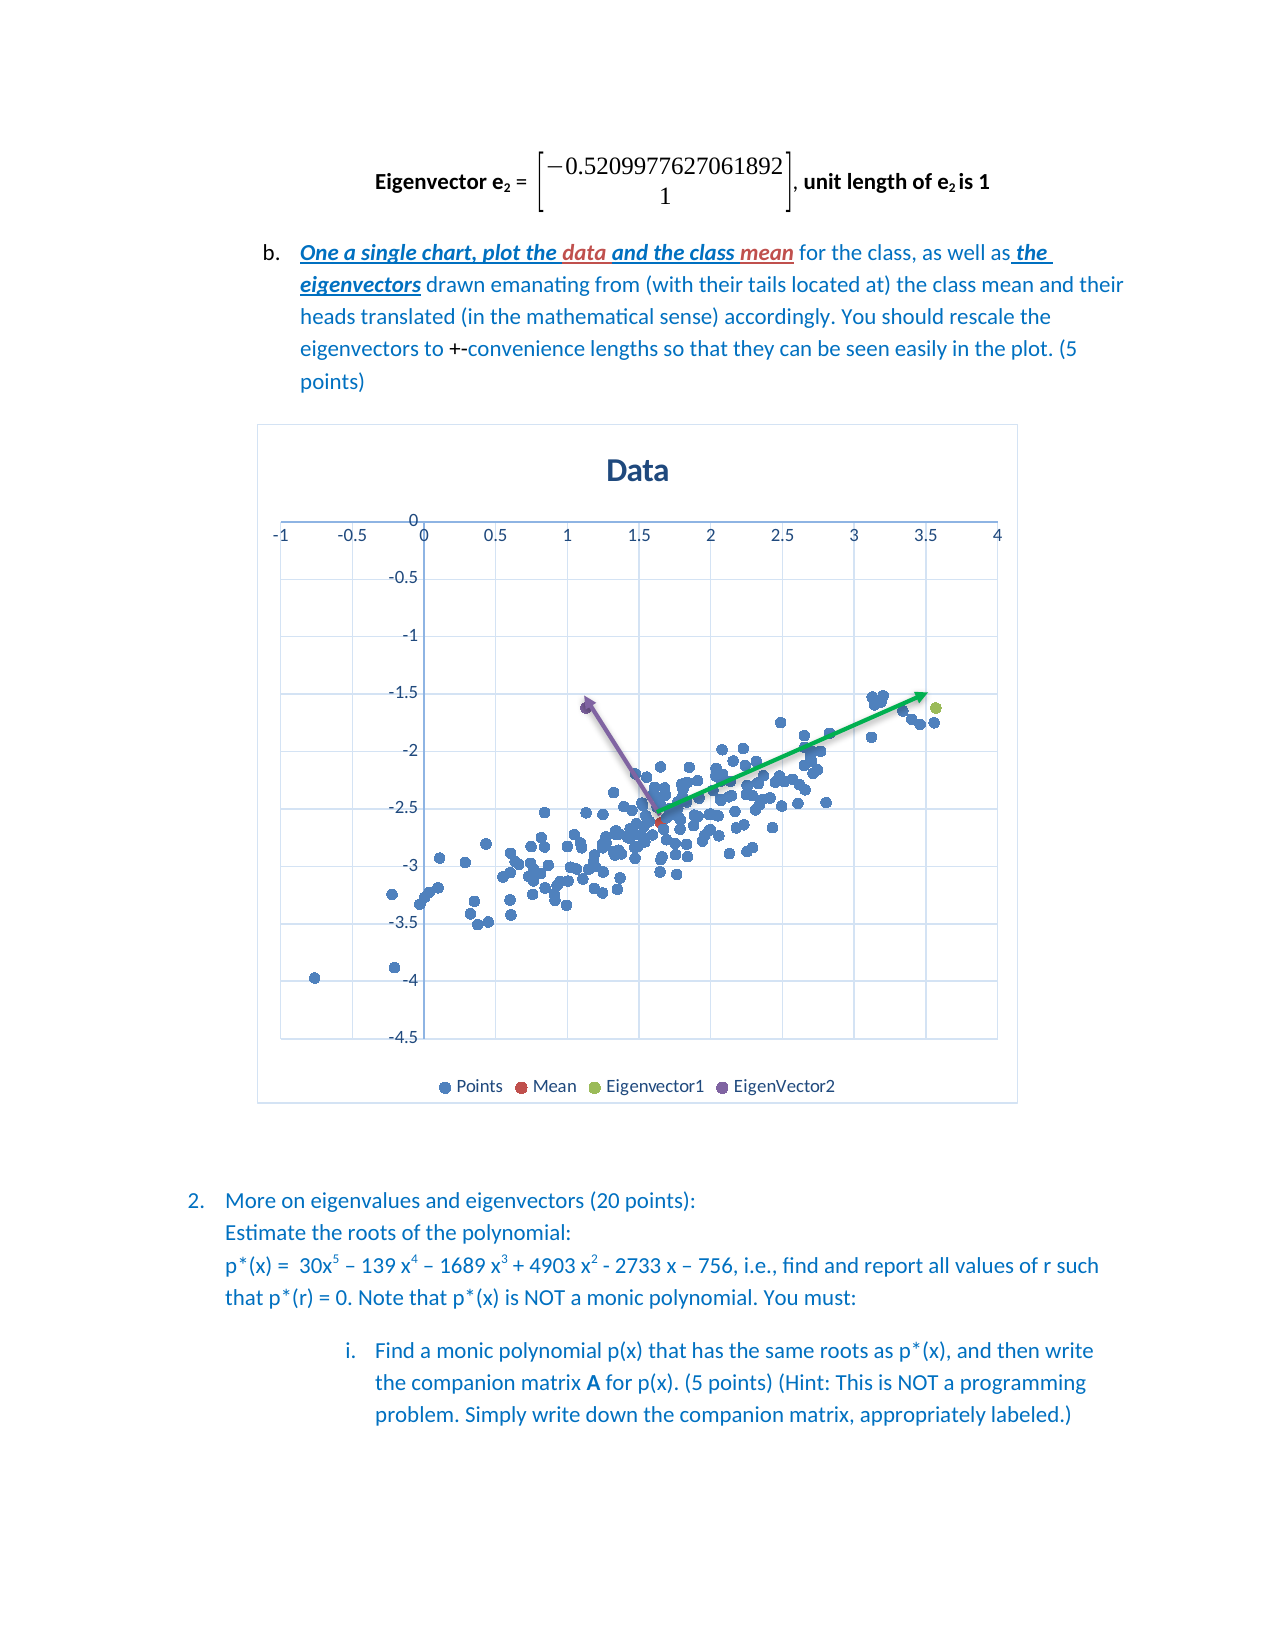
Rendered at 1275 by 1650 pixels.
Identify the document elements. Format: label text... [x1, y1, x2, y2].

list One a single chart, plot the data and the class mean for the class, as well as the eigenvectors drawn emanating from (with their tails located at) the class mean and their heads translated (in the mathematical sense) accordingly. You should rescale the eigenvectors to +-convenience lengths so that they can be seen easily in the plot. (5 points) [262, 238, 1125, 395]
list Find a monic polynomial p(x) that has the same roots as p*(x), and then write the companion matrix A for p(x). (5 points) (Hint: This is NOT a programming problem. Simply write down the companion matrix, appropriately labeled.) [356, 1336, 1125, 1428]
text Eigenvector e2 = , unit length of e2 is 1 [375, 150, 1125, 213]
list More on eigenvalues and eigenvectors (20 points): Estimate the roots of the polynomial: p*(x) = 30x5 – 139 x4 – 1689 x3 + 4903 x2 - 2733 x – 756, i.e., find and report all values of r such that p*(r) = 0. Note that p*(x) is NOT a monic polynomial. You must: [187, 1186, 1125, 1311]
